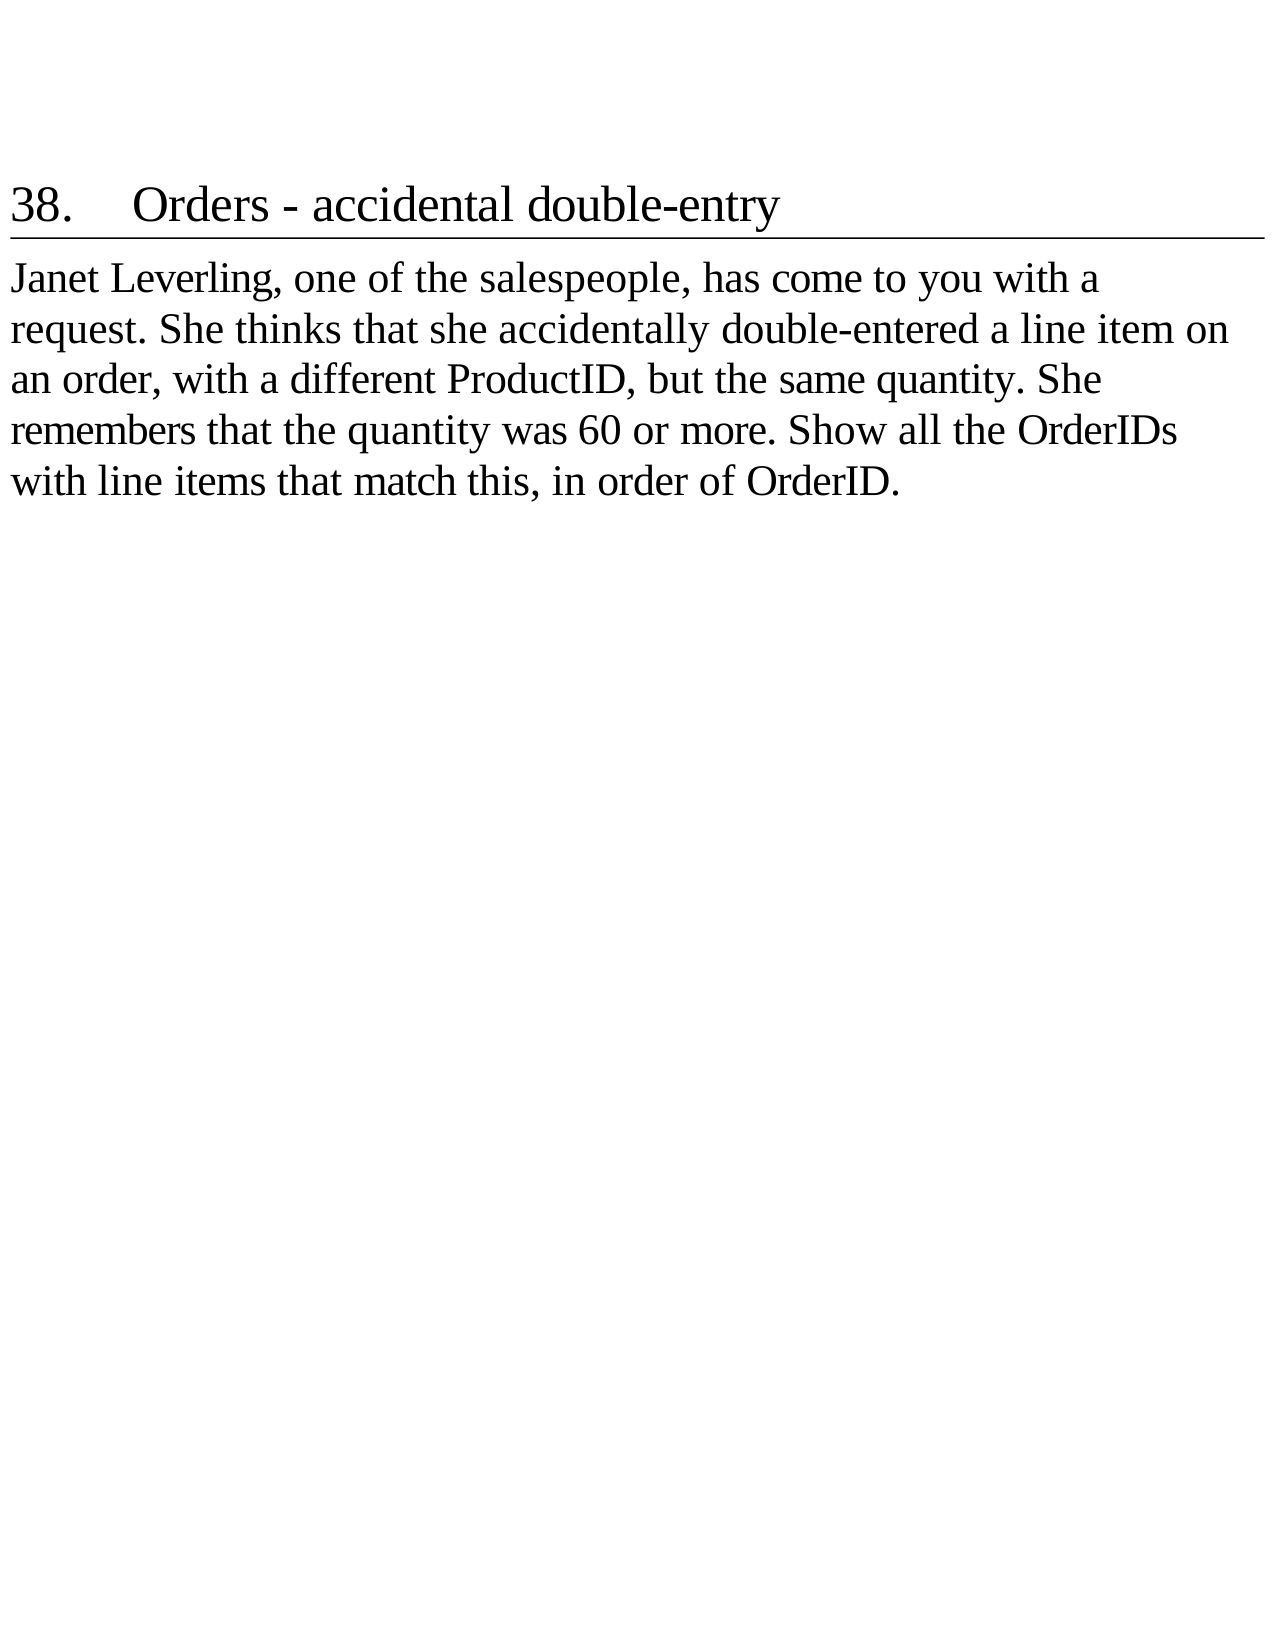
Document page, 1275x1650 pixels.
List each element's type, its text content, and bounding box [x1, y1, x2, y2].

text Janet Leverling, one of the salespeople, has come to you with a request. She thinks that she accidentally double-entered a line item on an order, with a different ProductID, but the same quantity. She remembers that the quantity was 60 or more. Show all the OrderIDs with line items that match this, in order of OrderID. [10, 252, 1246, 505]
subtitle Orders - accidental double-entry [10, 174, 1275, 233]
